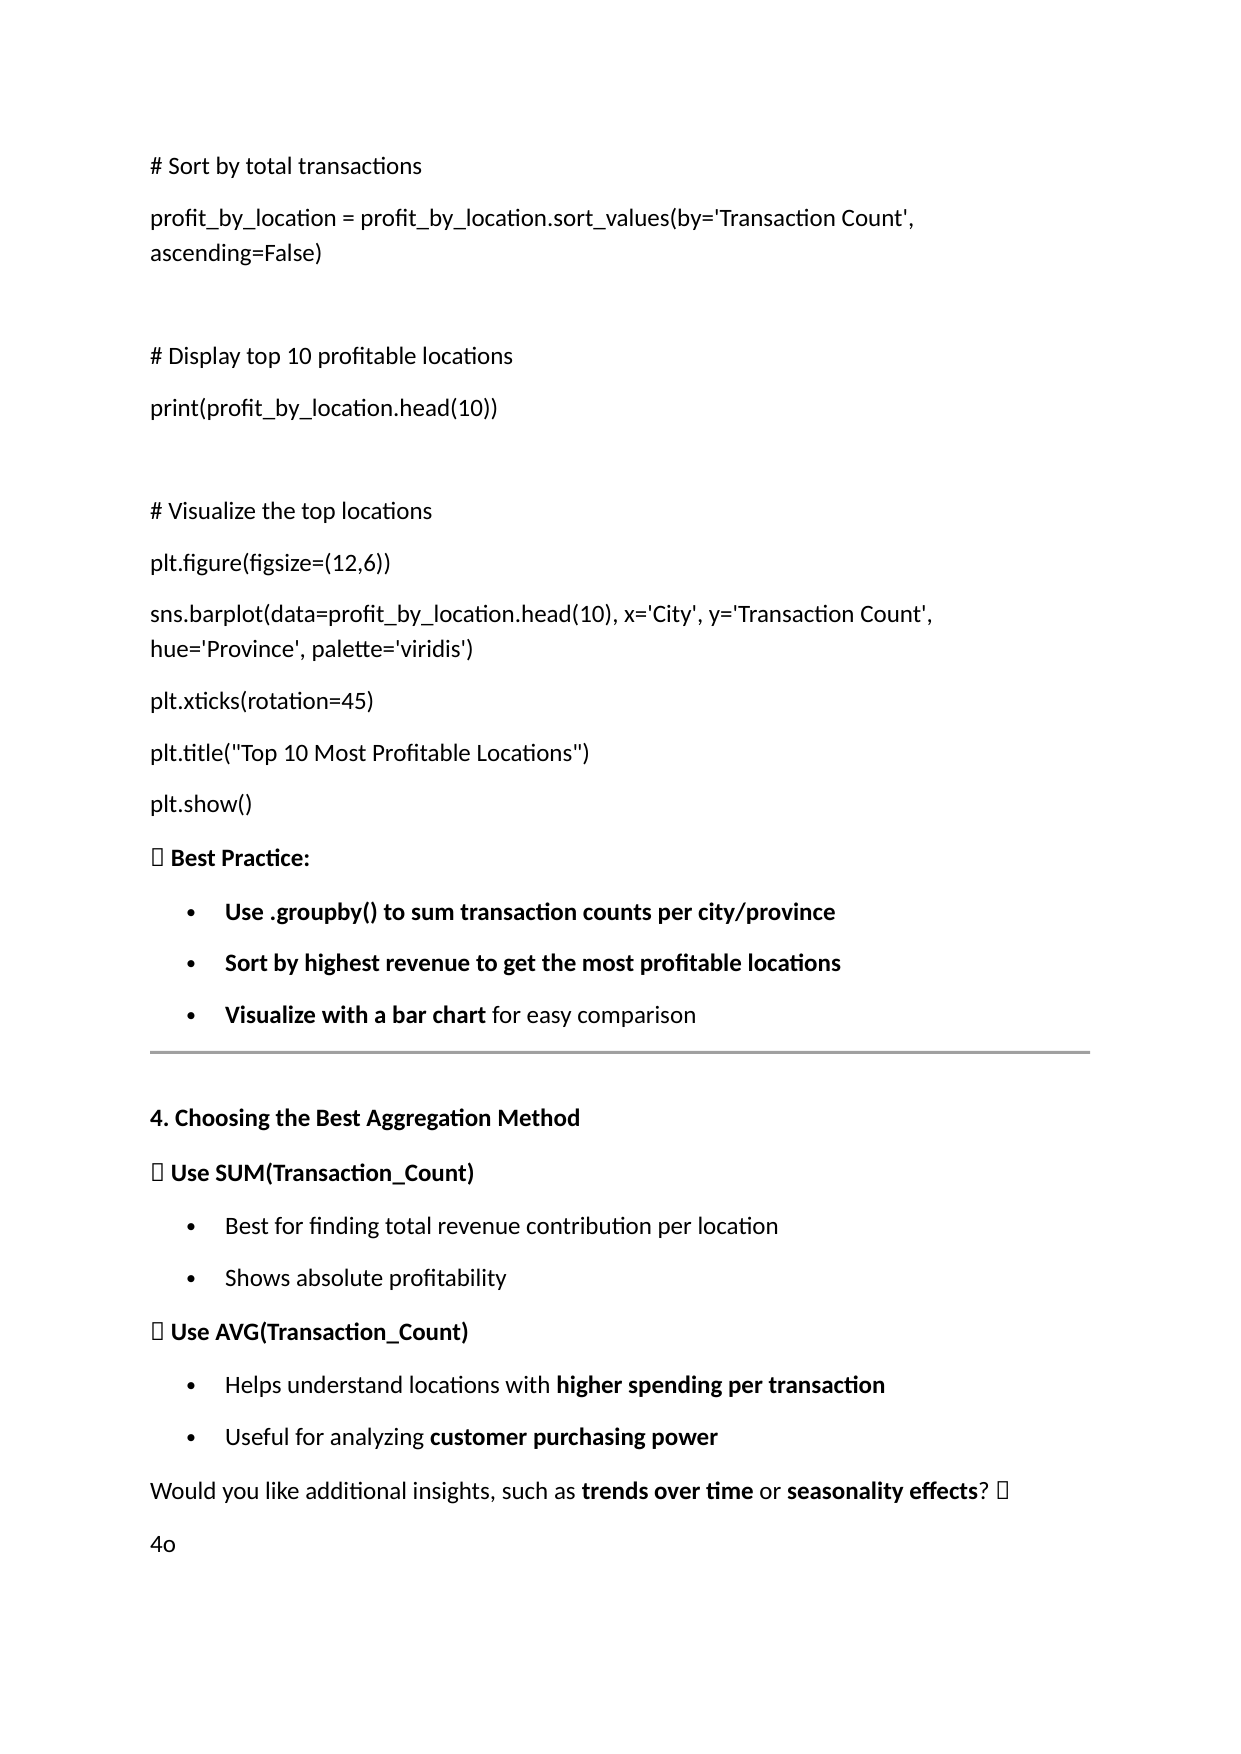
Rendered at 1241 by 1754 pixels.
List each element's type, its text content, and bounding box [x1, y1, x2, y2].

text 4. Choosing the Best Aggregation Method [150, 1102, 1090, 1133]
list Useful for analyzing customer purchasing power [187, 1421, 1090, 1451]
text plt.show() [150, 788, 1090, 819]
list Sort by highest revenue to get the most profitable locations [187, 947, 1090, 978]
text sns.barplot(data=profit_by_location.head(10), x='City', y='Transaction Count', hue='Province', palette='viridis') [150, 598, 1090, 664]
text plt.xticks(rotation=45) [150, 685, 1090, 716]
text ✅ Use AVG(Transaction_Count) [150, 1313, 1090, 1347]
text # Display top 10 profitable locations [150, 340, 1090, 371]
text plt.figure(figsize=(12,6)) [150, 547, 1090, 577]
list Best for finding total revenue contribution per location [187, 1210, 1090, 1241]
list Helps understand locations with higher spending per transaction [187, 1369, 1090, 1400]
text print(profit_by_location.head(10)) [150, 392, 1090, 422]
text profit_by_location = profit_by_location.sort_values(by='Transaction Count', ascending=False) [150, 202, 1090, 267]
list Visualize with a bar chart for easy comparison [187, 999, 1090, 1030]
text 4o [150, 1528, 1090, 1559]
list Use .groupby() to sum transaction counts per city/province [187, 896, 1090, 926]
text Would you like additional insights, such as trends over time or seasonality effects? 🚀 [150, 1472, 1090, 1507]
text plt.title("Top 10 Most Profitable Locations") [150, 737, 1090, 767]
text # Sort by total transactions [150, 150, 1090, 181]
list Shows absolute profitability [187, 1262, 1090, 1292]
text # Visualize the top locations [150, 495, 1090, 526]
text ✅ Use SUM(Transaction_Count) [150, 1154, 1090, 1188]
text 🔹 Best Practice: [150, 840, 1090, 874]
